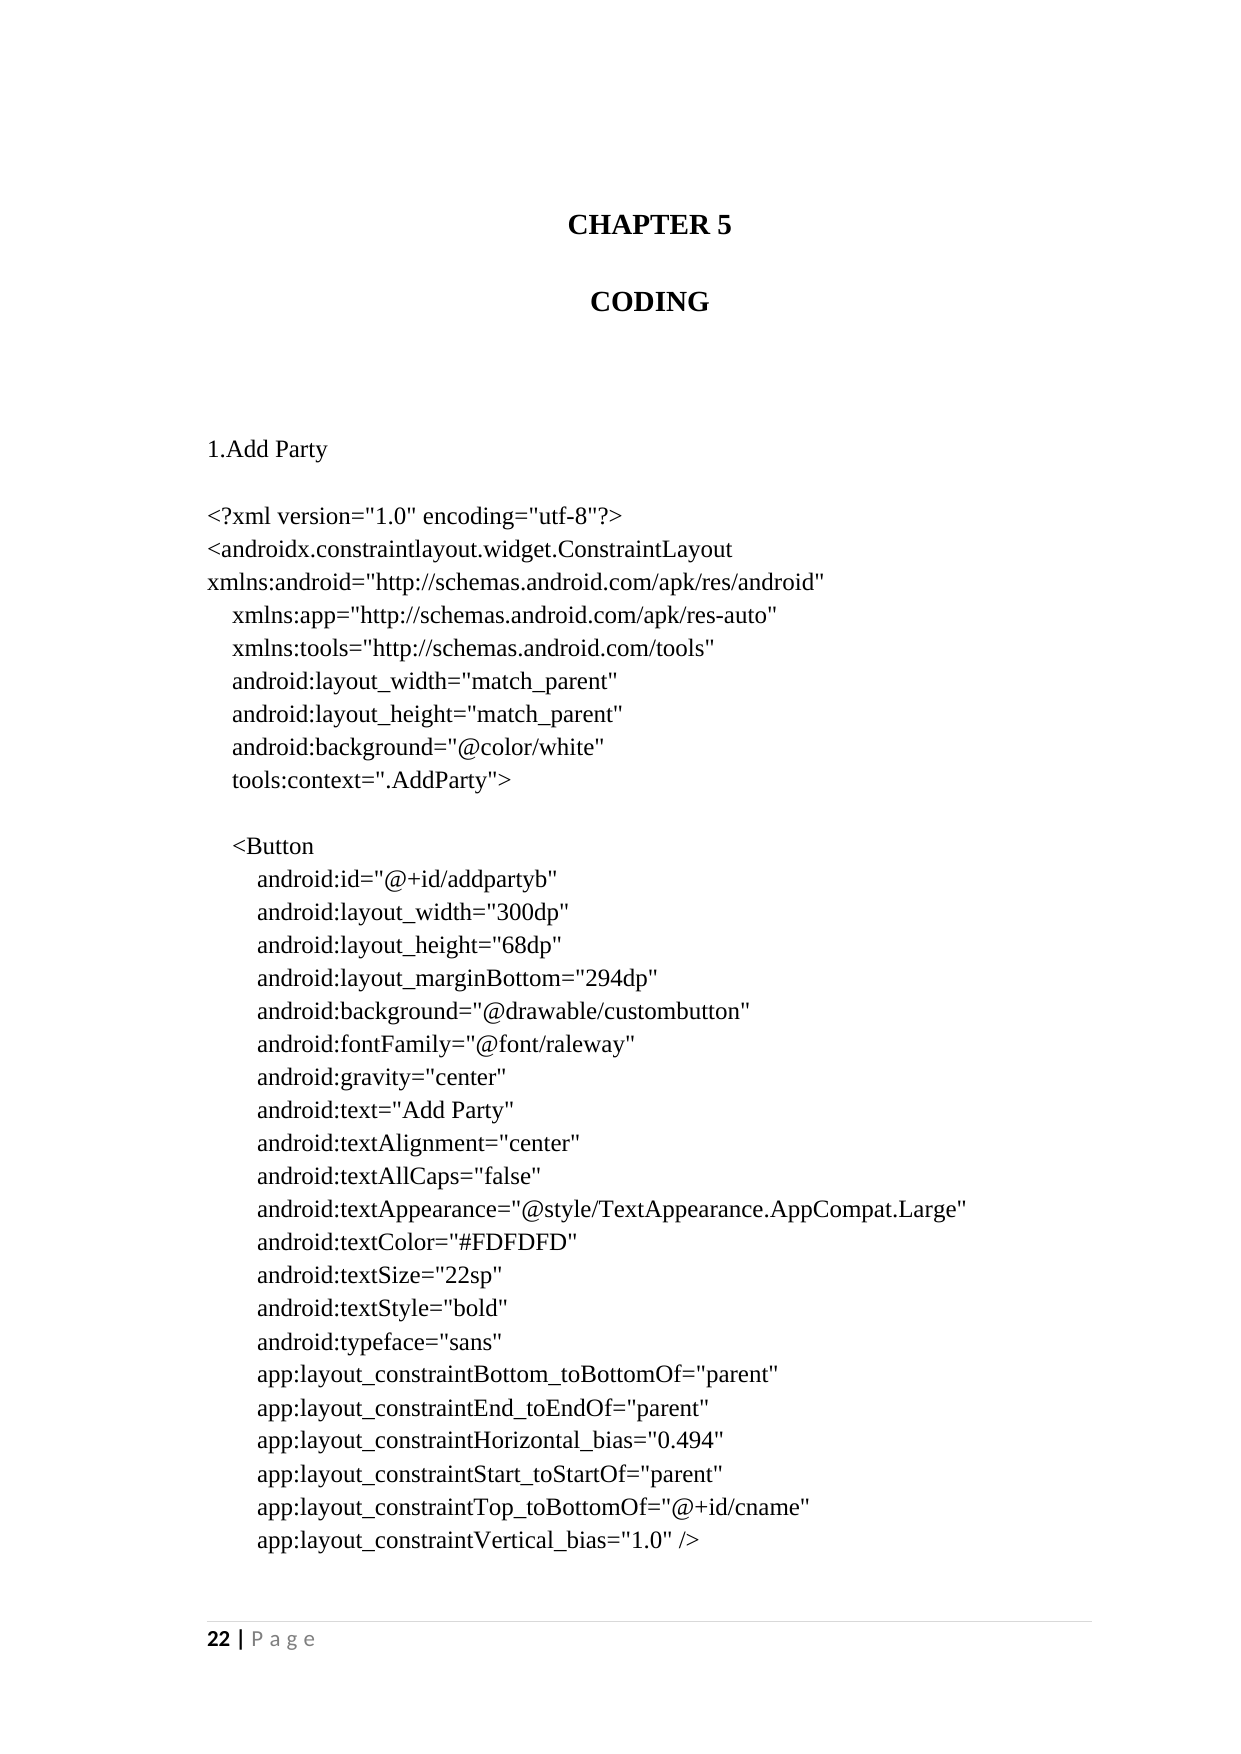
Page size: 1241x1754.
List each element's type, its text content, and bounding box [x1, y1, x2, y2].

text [207, 501, 1092, 1586]
text 1.Add Party [207, 434, 1092, 463]
text CODING [207, 284, 1092, 318]
text CHAPTER 5 [207, 207, 1092, 240]
